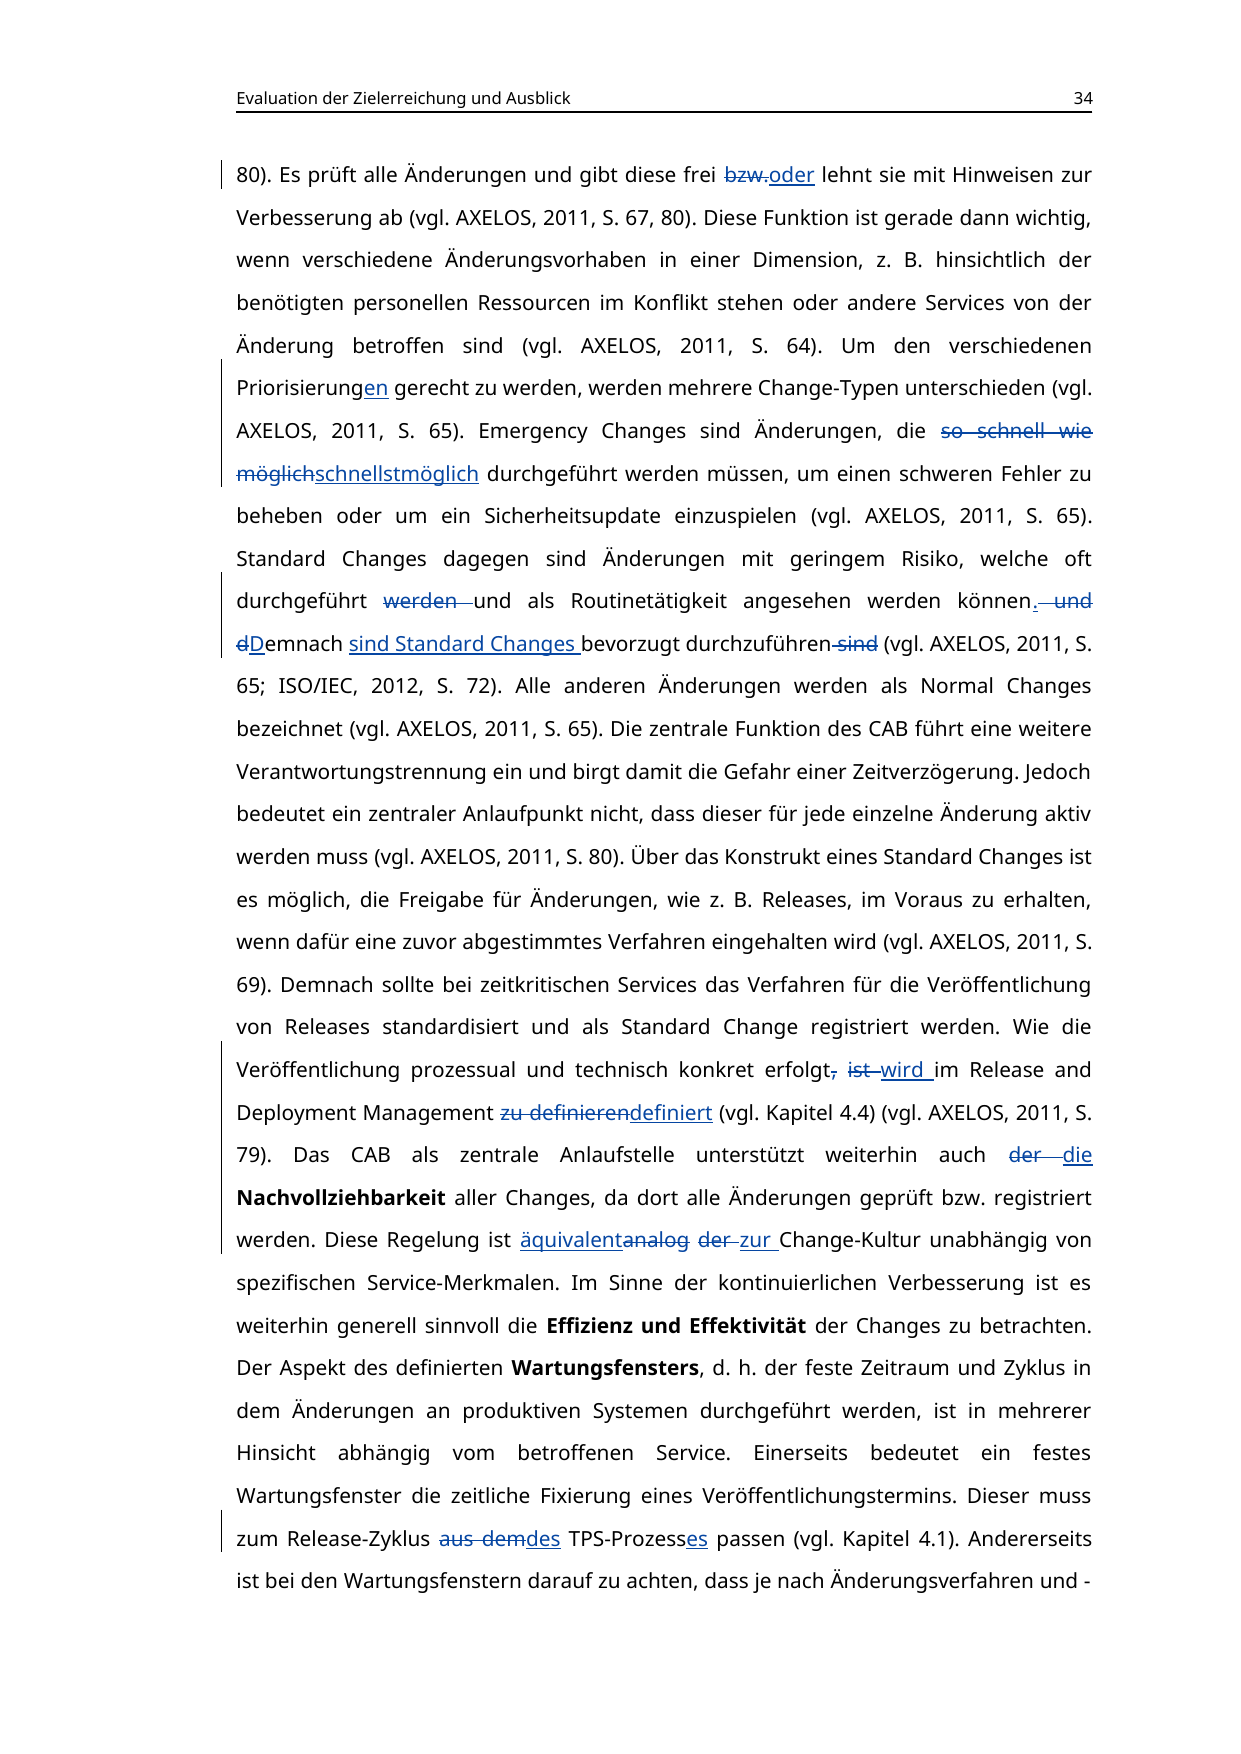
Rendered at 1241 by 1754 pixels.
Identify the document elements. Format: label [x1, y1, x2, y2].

text [236, 160, 1092, 1595]
